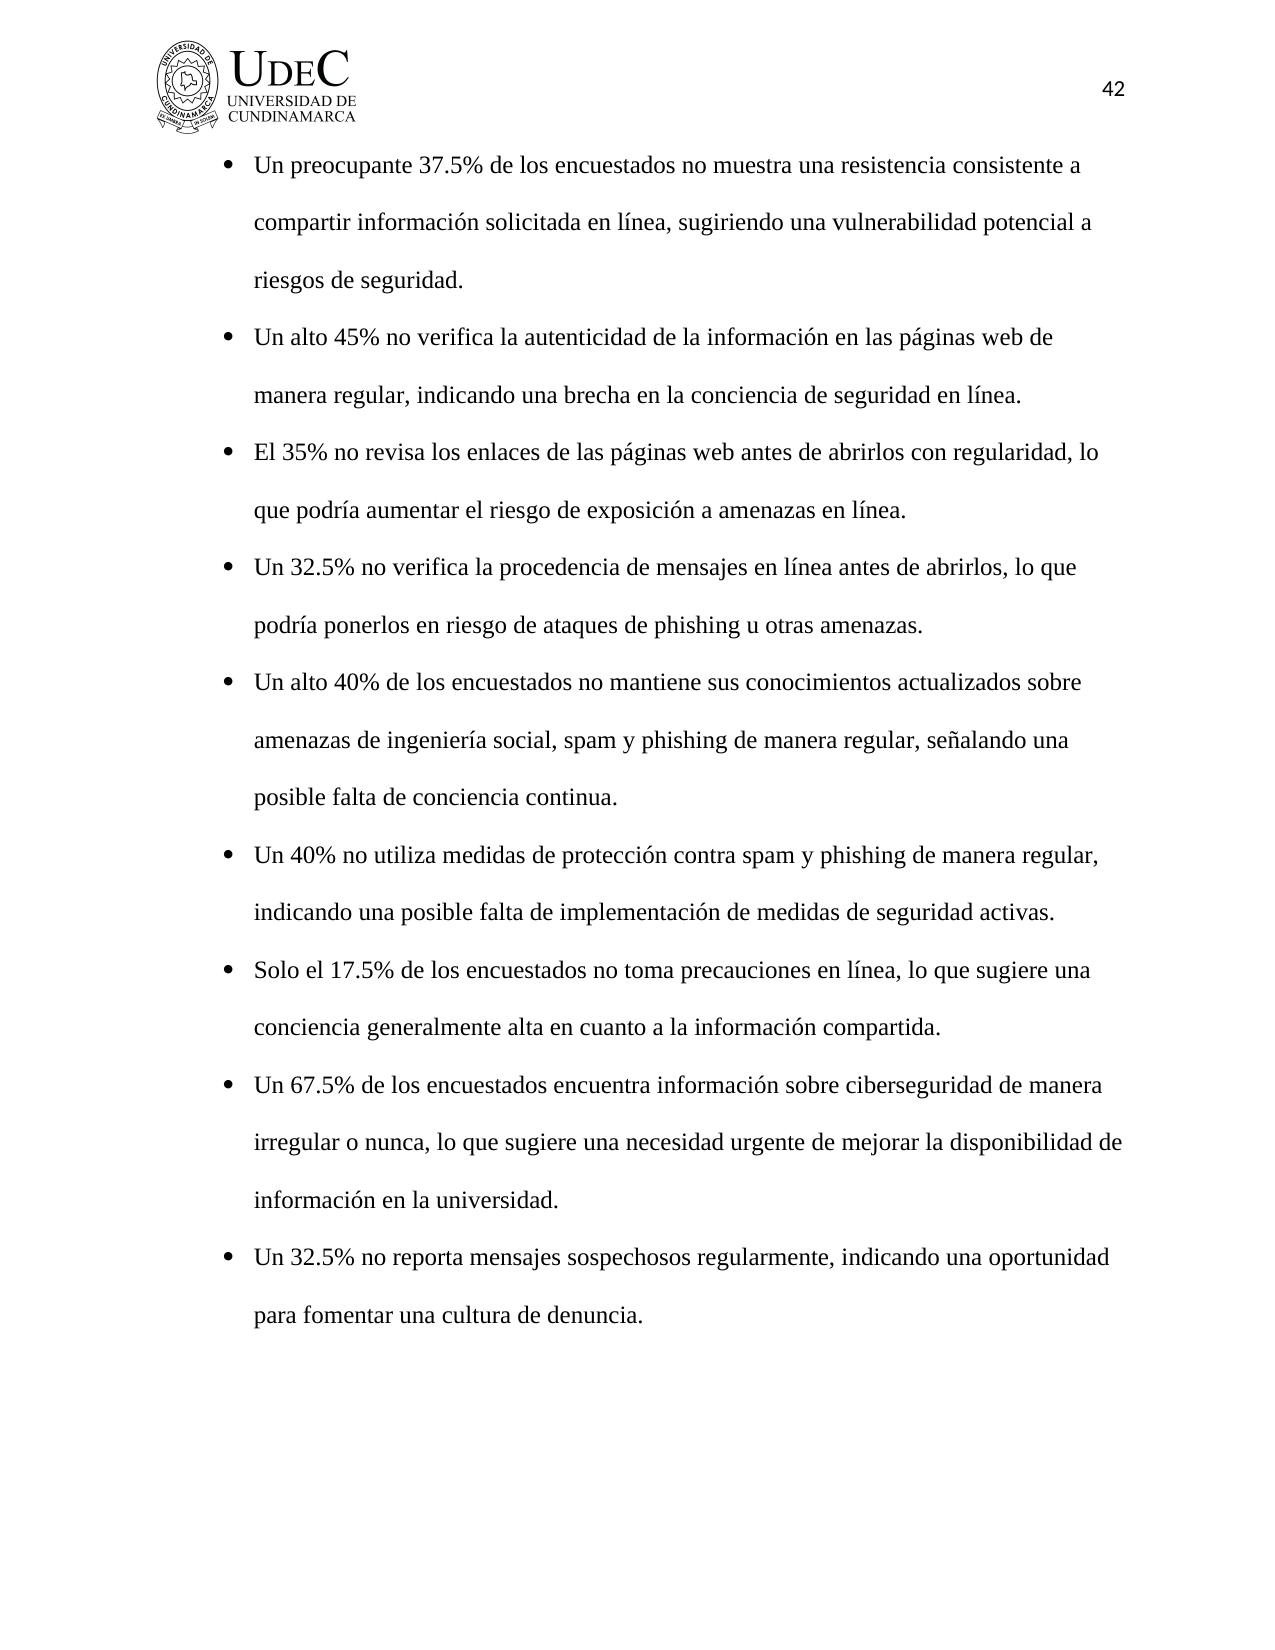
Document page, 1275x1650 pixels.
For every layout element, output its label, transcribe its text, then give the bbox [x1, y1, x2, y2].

picture [150, 36, 362, 142]
list El 35% no revisa los enlaces de las páginas web antes de abrirlos con regularidad, lo que podría aumentar el riesgo de exposición a amenazas en línea. [224, 437, 1125, 524]
list Un 32.5% no verifica la procedencia de mensajes en línea antes de abrirlos, lo que podría ponerlos en riesgo de ataques de phishing u otras amenazas. [224, 552, 1125, 639]
list Un 32.5% no reporta mensajes sospechosos regularmente, indicando una oportunidad para fomentar una cultura de denuncia. [224, 1242, 1125, 1329]
list Solo el 17.5% de los encuestados no toma precauciones en línea, lo que sugiere una conciencia generalmente alta en cuanto a la información compartida. [224, 955, 1125, 1041]
list Un preocupante 37.5% de los encuestados no muestra una resistencia consistente a compartir información solicitada en línea, sugiriendo una vulnerabilidad potencial a riesgos de seguridad. [224, 150, 1125, 294]
list Un alto 40% de los encuestados no mantiene sus conocimientos actualizados sobre amenazas de ingeniería social, spam y phishing de manera regular, señalando una posible falta de conciencia continua. [224, 667, 1125, 811]
list Un alto 45% no verifica la autenticidad de la información en las páginas web de manera regular, indicando una brecha en la conciencia de seguridad en línea. [224, 322, 1125, 409]
list Un 40% no utiliza medidas de protección contra spam y phishing de manera regular, indicando una posible falta de implementación de medidas de seguridad activas. [224, 840, 1125, 926]
list Un 67.5% de los encuestados encuentra información sobre ciberseguridad de manera irregular o nunca, lo que sugiere una necesidad urgente de mejorar la disponibilidad de información en la universidad. [224, 1070, 1125, 1214]
